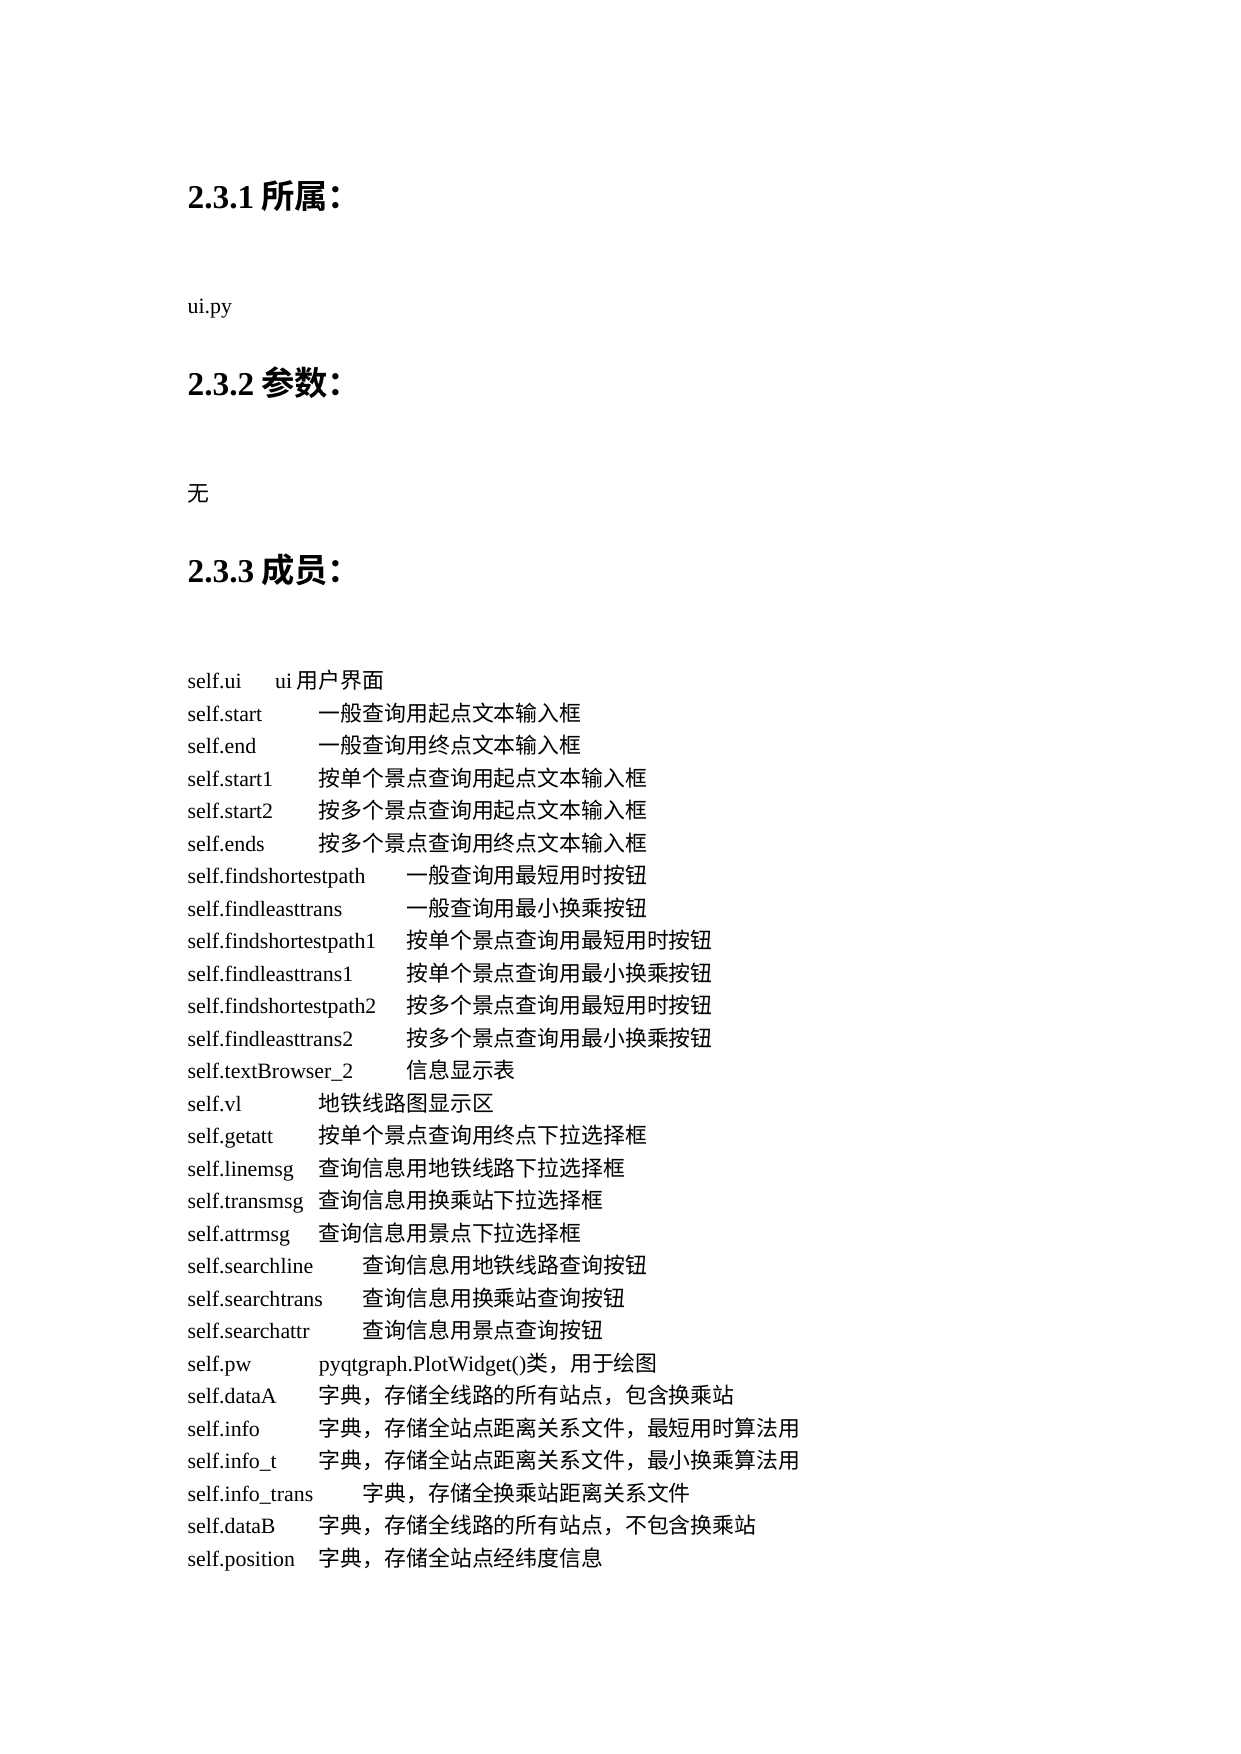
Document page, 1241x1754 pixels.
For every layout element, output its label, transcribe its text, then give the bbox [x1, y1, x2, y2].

text self.position 字典，存储全站点经纬度信息 [187, 1540, 1053, 1573]
text self.findleasttrans2 按多个景点查询用最小换乘按钮 [187, 1020, 1053, 1053]
text self.findleasttrans1 按单个景点查询用最小换乘按钮 [187, 955, 1053, 988]
text self.searchline 查询信息用地铁线路查询按钮 [187, 1248, 1053, 1280]
text self.start1 按单个景点查询用起点文本输入框 [187, 760, 1053, 793]
text self.ui ui用户界面 [187, 663, 1053, 695]
text self.getatt 按单个景点查询用终点下拉选择框 [187, 1118, 1053, 1150]
subtitle 2.3.3成员： [187, 536, 1053, 601]
text self.vl 地铁线路图显示区 [187, 1085, 1053, 1118]
text self.start2 按多个景点查询用起点文本输入框 [187, 793, 1053, 825]
text self.textBrowser_2 信息显示表 [187, 1053, 1053, 1085]
text self.transmsg 查询信息用换乘站下拉选择框 [187, 1183, 1053, 1215]
subtitle 2.3.1所属： [187, 162, 1053, 227]
text self.info 字典，存储全站点距离关系文件，最短用时算法用 [187, 1410, 1053, 1443]
text self.findshortestpath1 按单个景点查询用最短用时按钮 [187, 923, 1053, 955]
text self.info_t 字典，存储全站点距离关系文件，最小换乘算法用 [187, 1443, 1053, 1475]
text self.end 一般查询用终点文本输入框 [187, 728, 1053, 760]
subtitle 2.3.2参数： [187, 349, 1053, 414]
text ui.py [187, 289, 1053, 322]
text self.findshortestpath2 按多个景点查询用最短用时按钮 [187, 988, 1053, 1020]
text self.searchtrans 查询信息用换乘站查询按钮 [187, 1280, 1053, 1313]
text self.start 一般查询用起点文本输入框 [187, 695, 1053, 728]
text self.findleasttrans 一般查询用最小换乘按钮 [187, 890, 1053, 923]
text self.info_trans 字典，存储全换乘站距离关系文件 [187, 1475, 1053, 1508]
text self.searchattr 查询信息用景点查询按钮 [187, 1313, 1053, 1345]
text self.findshortestpath 一般查询用最短用时按钮 [187, 858, 1053, 890]
text self.attrmsg 查询信息用景点下拉选择框 [187, 1215, 1053, 1248]
text self.pw pyqtgraph.PlotWidget()类，用于绘图 [187, 1345, 1053, 1378]
text self.ends 按多个景点查询用终点文本输入框 [187, 825, 1053, 858]
text self.linemsg 查询信息用地铁线路下拉选择框 [187, 1150, 1053, 1183]
text 无 [187, 476, 1053, 508]
text self.dataB 字典，存储全线路的所有站点，不包含换乘站 [187, 1508, 1053, 1540]
text self.dataA 字典，存储全线路的所有站点，包含换乘站 [187, 1378, 1053, 1410]
